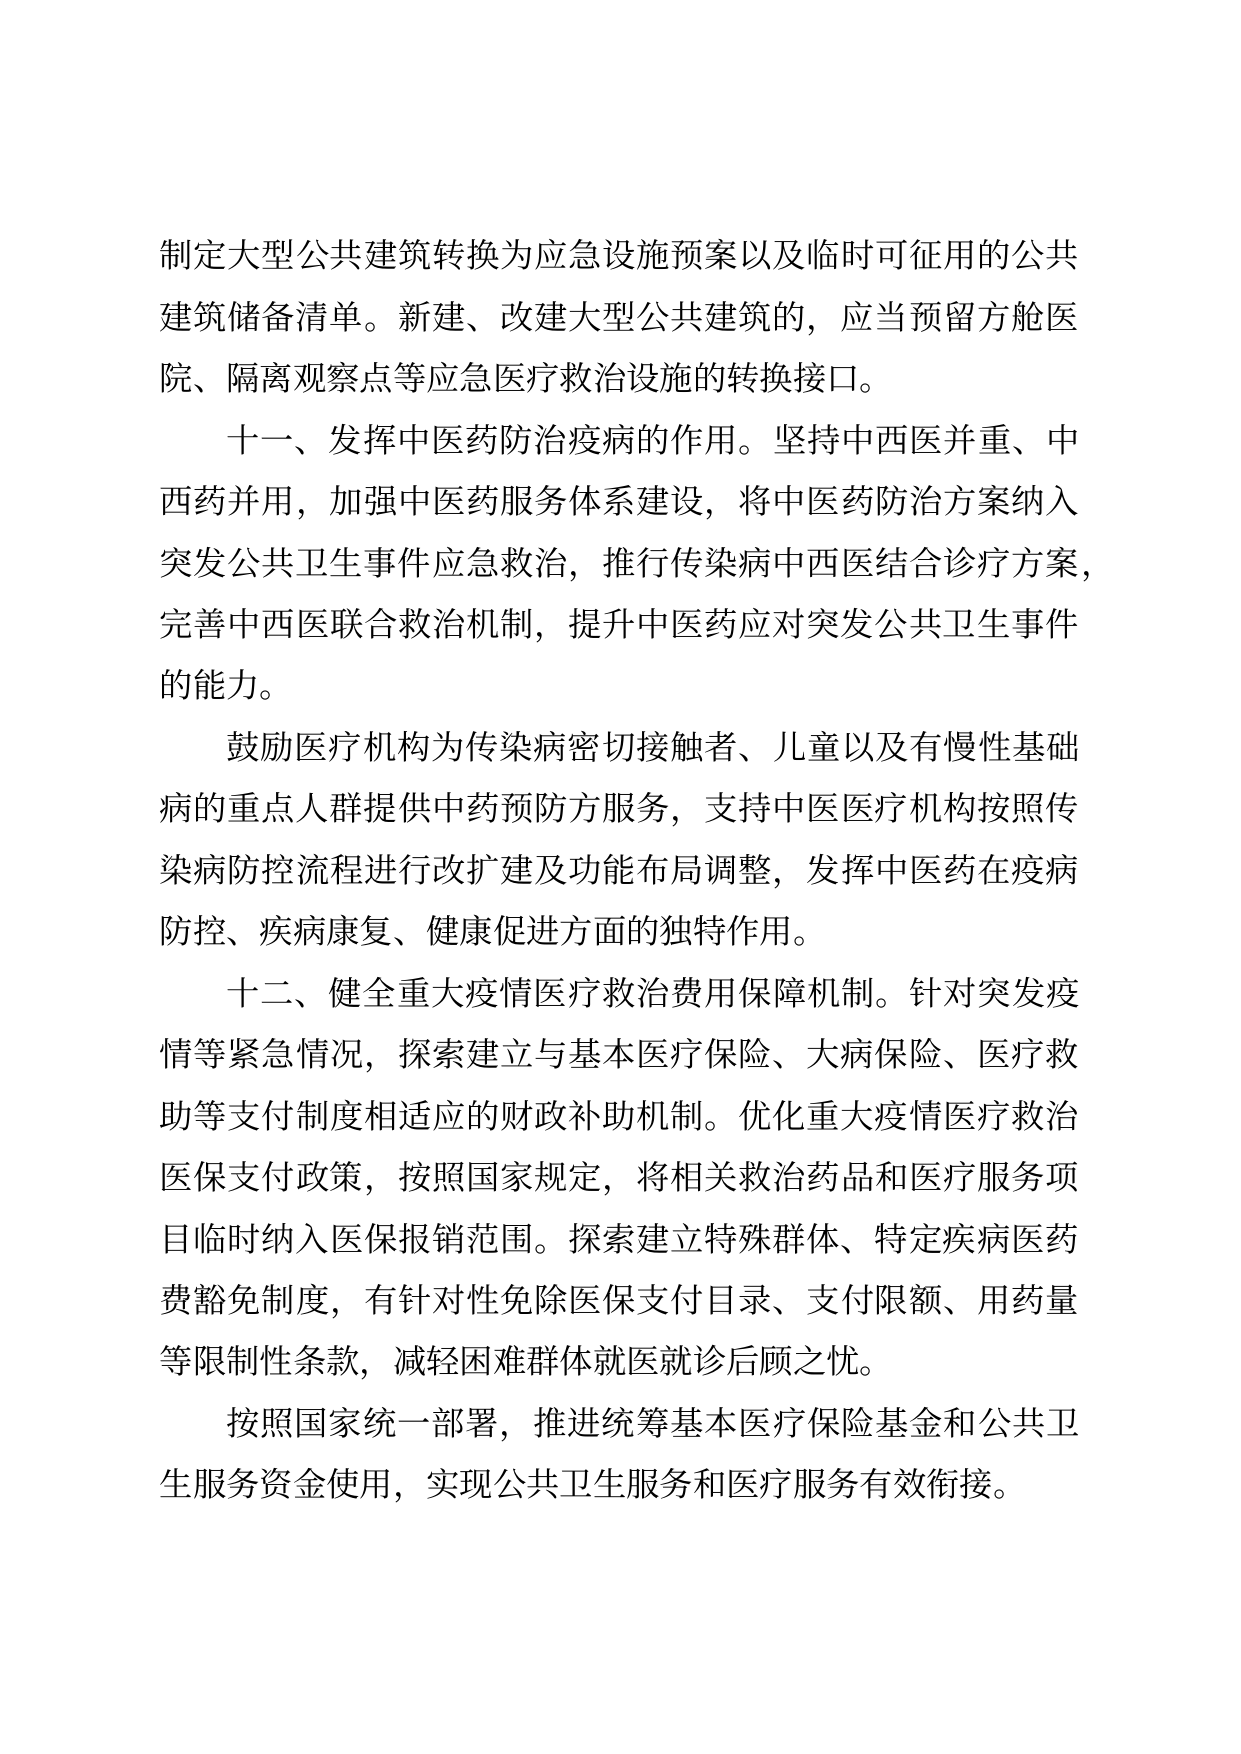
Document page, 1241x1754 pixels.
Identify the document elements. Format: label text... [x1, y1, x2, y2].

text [159, 218, 1081, 403]
text 鼓励医疗机构为传染病密切接触者、儿童以及有慢性基础病的重点人群提供中药预防方服务，支持中医医疗机构按照传染病防控流程进行改扩建及功能布局调整，发挥中医药在疫病防控、疾病康复、健康促进方面的独特作用。 [159, 710, 1081, 956]
text 按照国家统一部署，推进统筹基本医疗保险基金和公共卫生服务资金使用，实现公共卫生服务和医疗服务有效衔接。 [159, 1386, 1081, 1509]
text 十二、健全重大疫情医疗救治费用保障机制。针对突发疫情等紧急情况，探索建立与基本医疗保险、大病保险、医疗救助等支付制度相适应的财政补助机制。优化重大疫情医疗救治医保支付政策，按照国家规定，将相关救治药品和医疗服务项目临时纳入医保报销范围。探索建立特殊群体、特定疾病医药费豁免制度，有针对性免除医保支付目录、支付限额、用药量等限制性条款，减轻困难群体就医就诊后顾之忧。 [159, 956, 1081, 1386]
text 十一、发挥中医药防治疫病的作用。坚持中西医并重、中西药并用，加强中医药服务体系建设，将中医药防治方案纳入突发公共卫生事件应急救治，推行传染病中西医结合诊疗方案，完善中西医联合救治机制，提升中医药应对突发公共卫生事件的能力。 [159, 403, 1081, 710]
